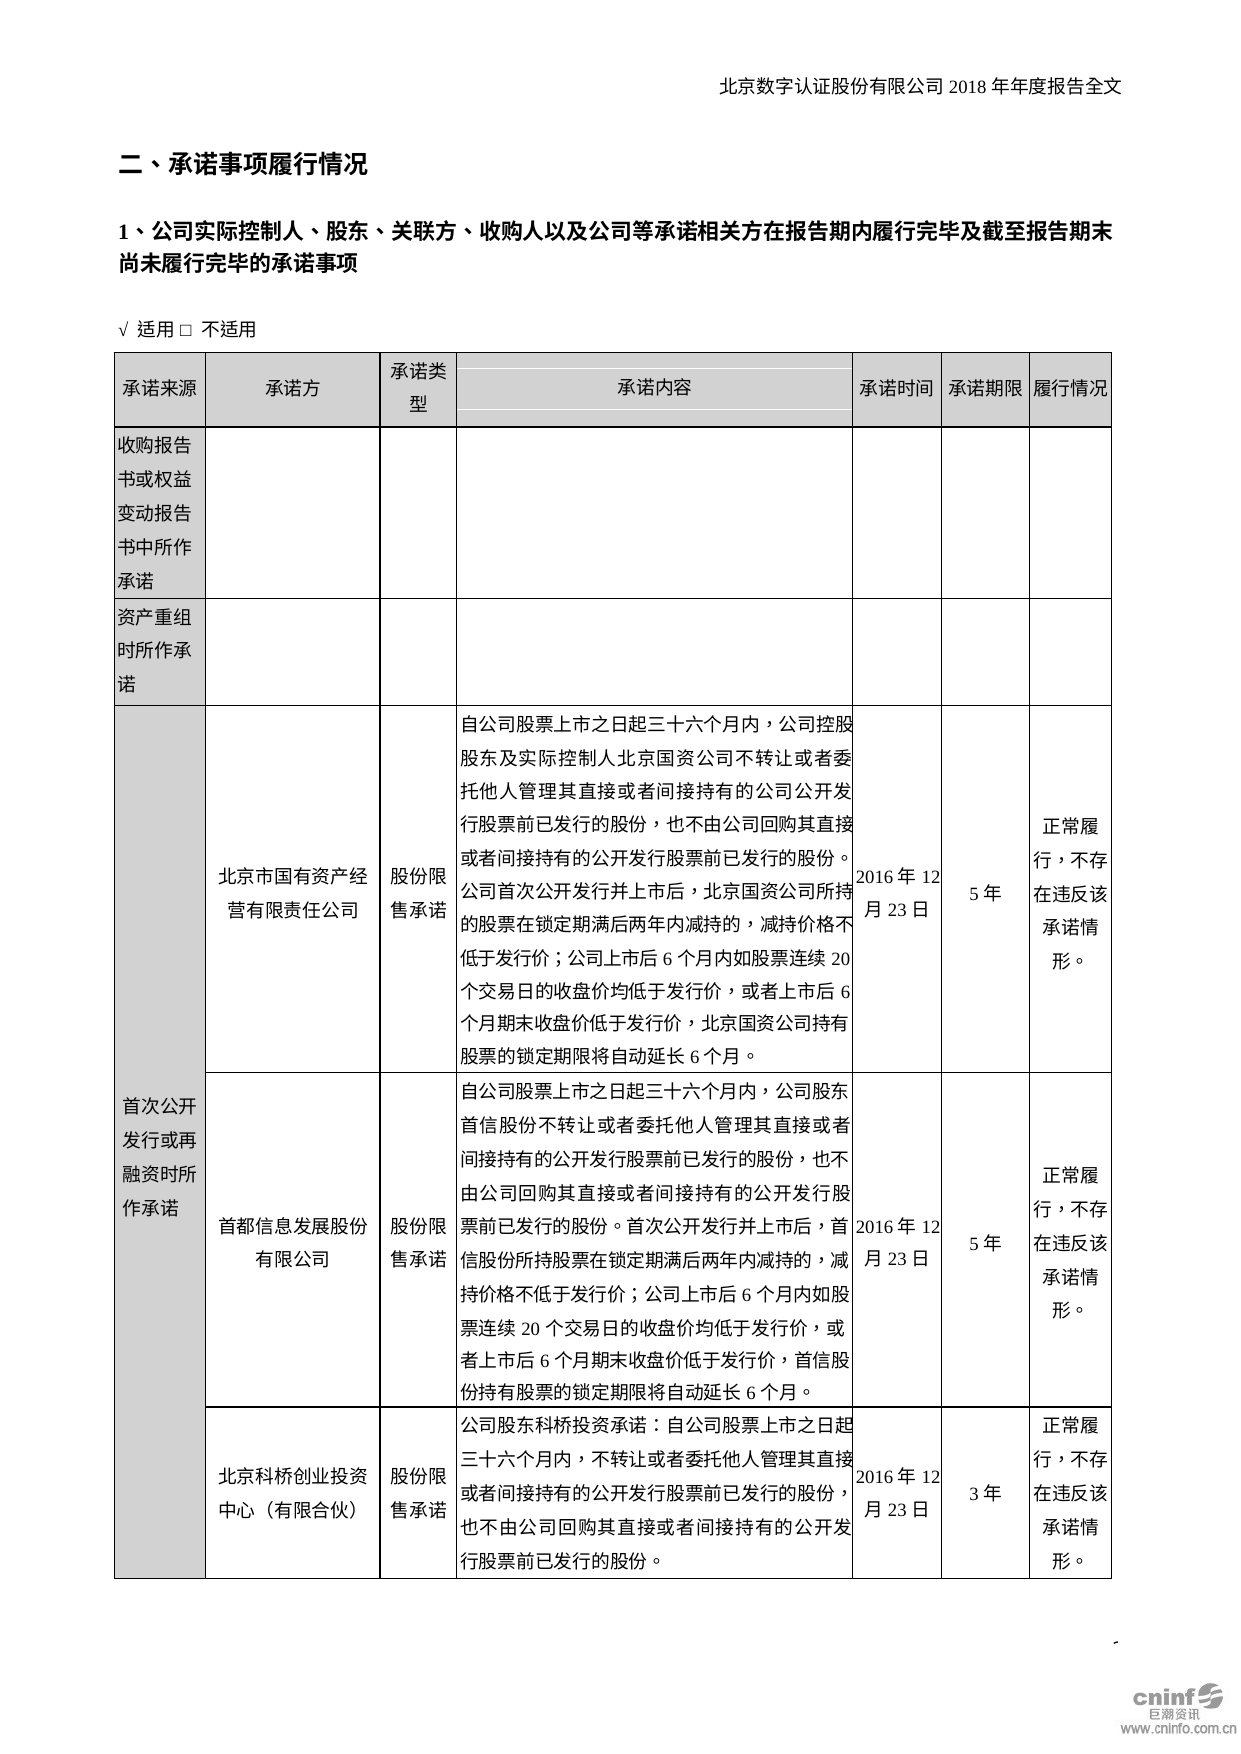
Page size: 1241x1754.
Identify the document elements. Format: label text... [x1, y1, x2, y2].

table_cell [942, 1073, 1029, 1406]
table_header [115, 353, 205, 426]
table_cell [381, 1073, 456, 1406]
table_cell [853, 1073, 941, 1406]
picture [1115, 1680, 1240, 1737]
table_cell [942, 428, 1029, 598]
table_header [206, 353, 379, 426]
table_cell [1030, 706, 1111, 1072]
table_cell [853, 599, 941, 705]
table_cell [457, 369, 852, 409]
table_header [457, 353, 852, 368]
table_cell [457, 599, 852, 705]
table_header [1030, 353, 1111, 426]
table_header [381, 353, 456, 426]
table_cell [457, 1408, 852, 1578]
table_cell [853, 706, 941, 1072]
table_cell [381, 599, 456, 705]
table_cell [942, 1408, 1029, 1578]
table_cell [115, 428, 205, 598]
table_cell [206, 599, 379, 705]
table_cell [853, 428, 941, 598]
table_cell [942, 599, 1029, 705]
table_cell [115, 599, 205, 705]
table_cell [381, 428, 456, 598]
subtitle 1、公司实际控制人、股东、关联方、收购人以及公司等承诺相关方在报告期内履行完毕及截至报告期末 尚未履行完毕的承诺事项 [118, 216, 1138, 277]
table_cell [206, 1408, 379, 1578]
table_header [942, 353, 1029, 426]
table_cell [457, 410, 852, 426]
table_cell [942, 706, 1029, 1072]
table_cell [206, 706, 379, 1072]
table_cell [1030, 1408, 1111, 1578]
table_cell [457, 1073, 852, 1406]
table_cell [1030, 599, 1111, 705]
text √ 适用 □ 不适用 [118, 316, 1138, 342]
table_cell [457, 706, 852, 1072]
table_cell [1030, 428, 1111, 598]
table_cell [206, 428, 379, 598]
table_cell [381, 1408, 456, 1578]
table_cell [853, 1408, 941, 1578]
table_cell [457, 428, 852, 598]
subtitle 二、承诺事项履行情况 [118, 147, 1138, 181]
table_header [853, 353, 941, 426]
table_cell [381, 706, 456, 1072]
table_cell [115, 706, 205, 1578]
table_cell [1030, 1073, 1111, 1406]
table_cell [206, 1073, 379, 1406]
